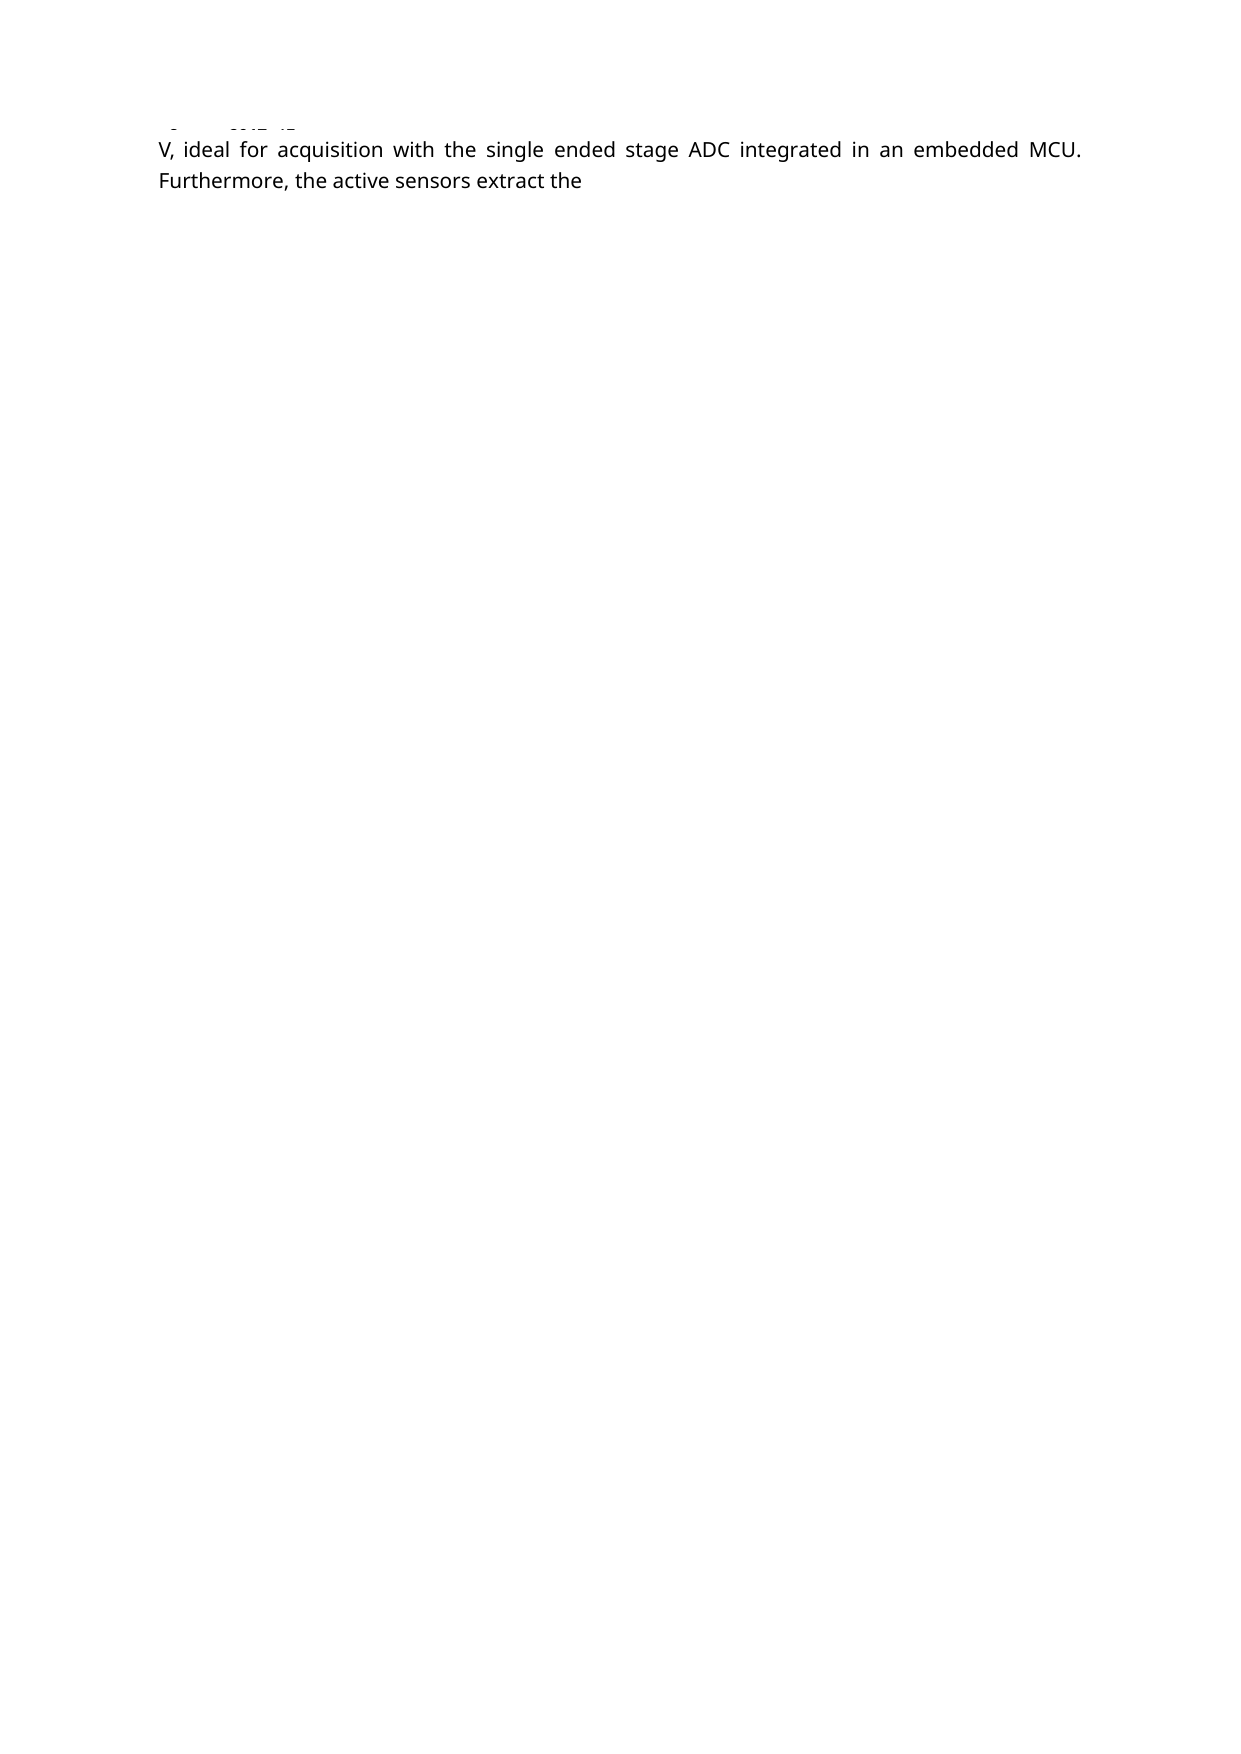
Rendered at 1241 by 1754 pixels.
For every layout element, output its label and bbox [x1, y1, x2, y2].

text [158, 135, 1082, 194]
